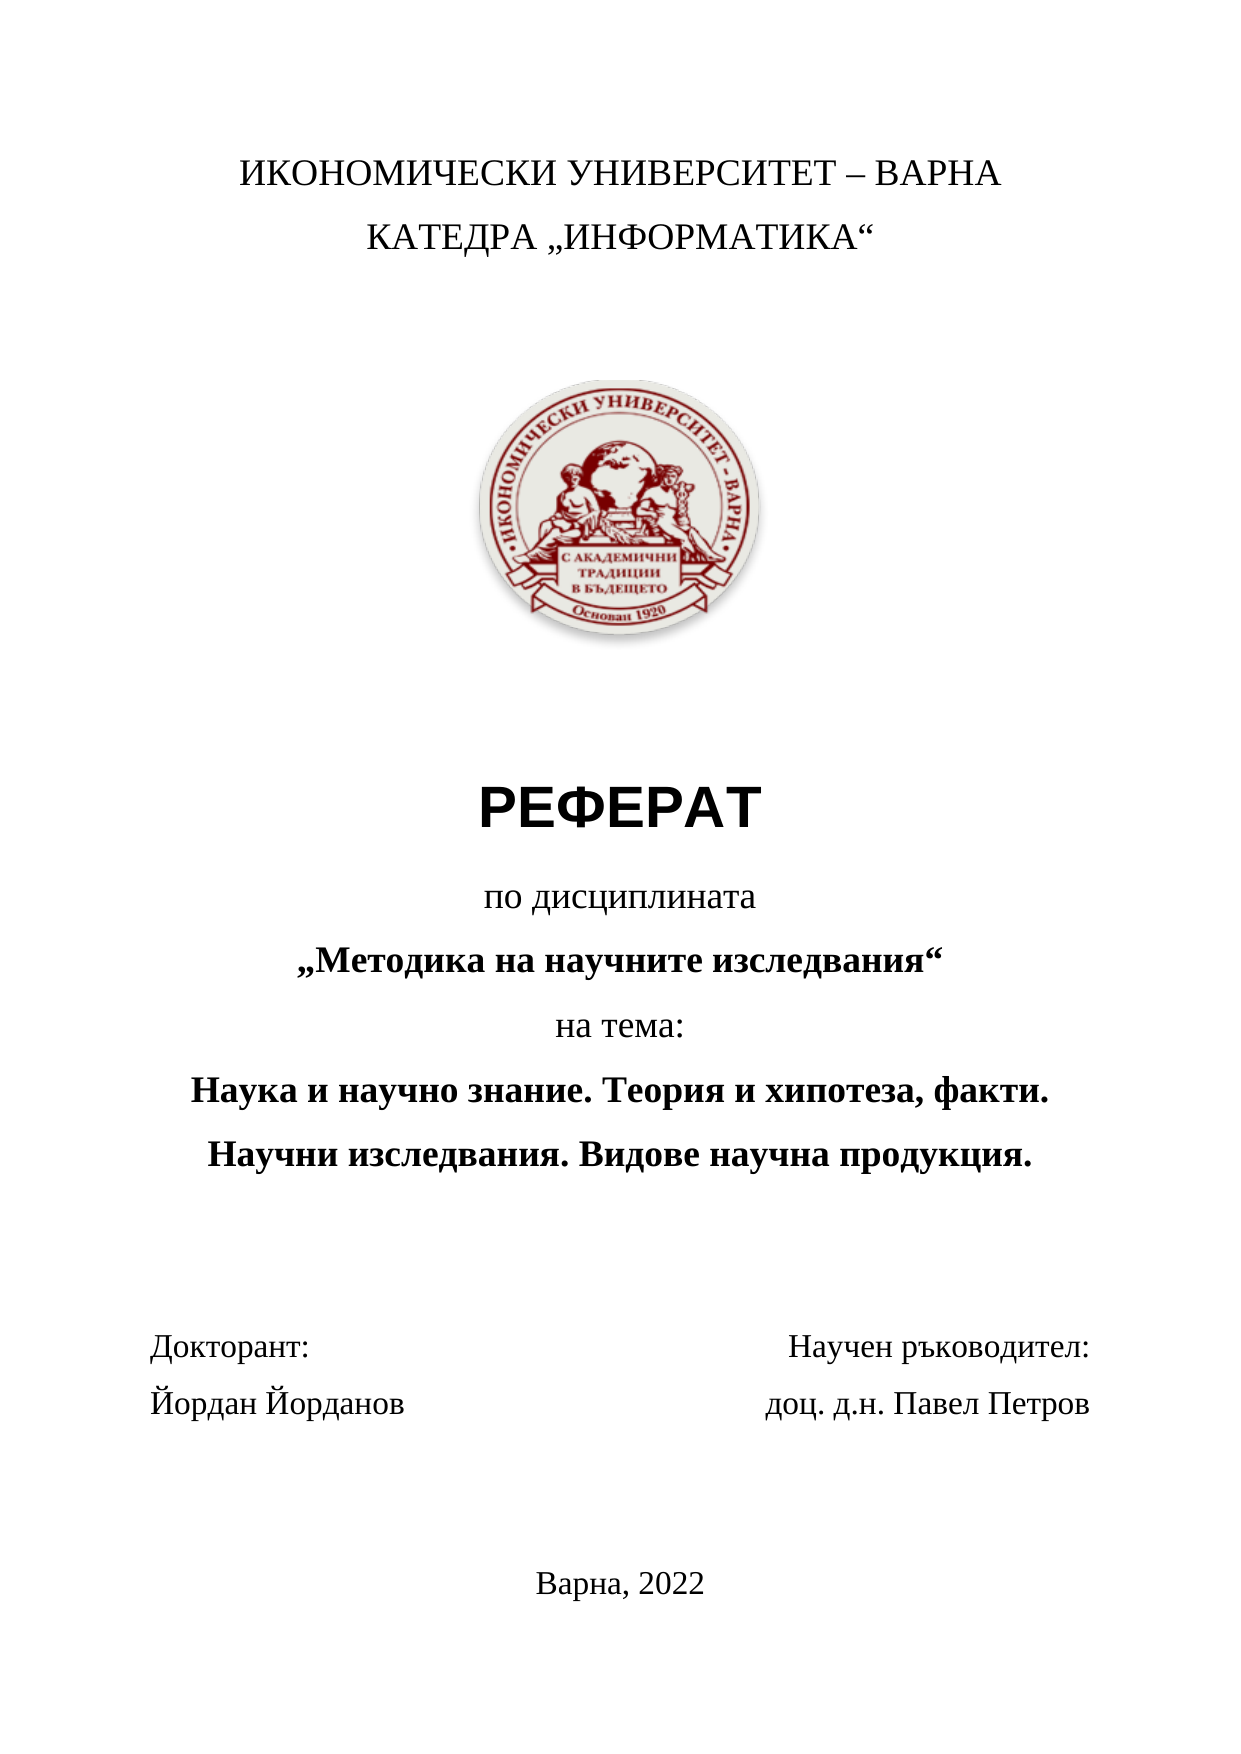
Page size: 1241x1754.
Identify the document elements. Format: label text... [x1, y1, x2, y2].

text Наука и научно знание. Теория и хипотеза, факти. Научни изследвания. Видове научна продукция. [150, 1067, 1090, 1175]
text Докторант: [150, 1326, 583, 1364]
text на тема: [150, 1002, 1090, 1046]
text РЕФЕРАТ [150, 772, 1090, 839]
text КАТЕДРА „ИНФОРМАТИКА“ [150, 215, 1090, 258]
text доц. д.н. Павел Петров [658, 1383, 1090, 1422]
text „Методика на научните изследвания“ [150, 938, 1090, 981]
text Йордан Йорданов [150, 1383, 583, 1422]
text по дисциплината [150, 873, 1090, 916]
text Варна, 2022 [150, 1563, 1090, 1601]
text ИКОНОМИЧЕСКИ УНИВЕРСИТЕТ – ВАРНА [150, 150, 1090, 193]
picture [469, 380, 771, 655]
text Научен ръководител: [658, 1326, 1090, 1364]
